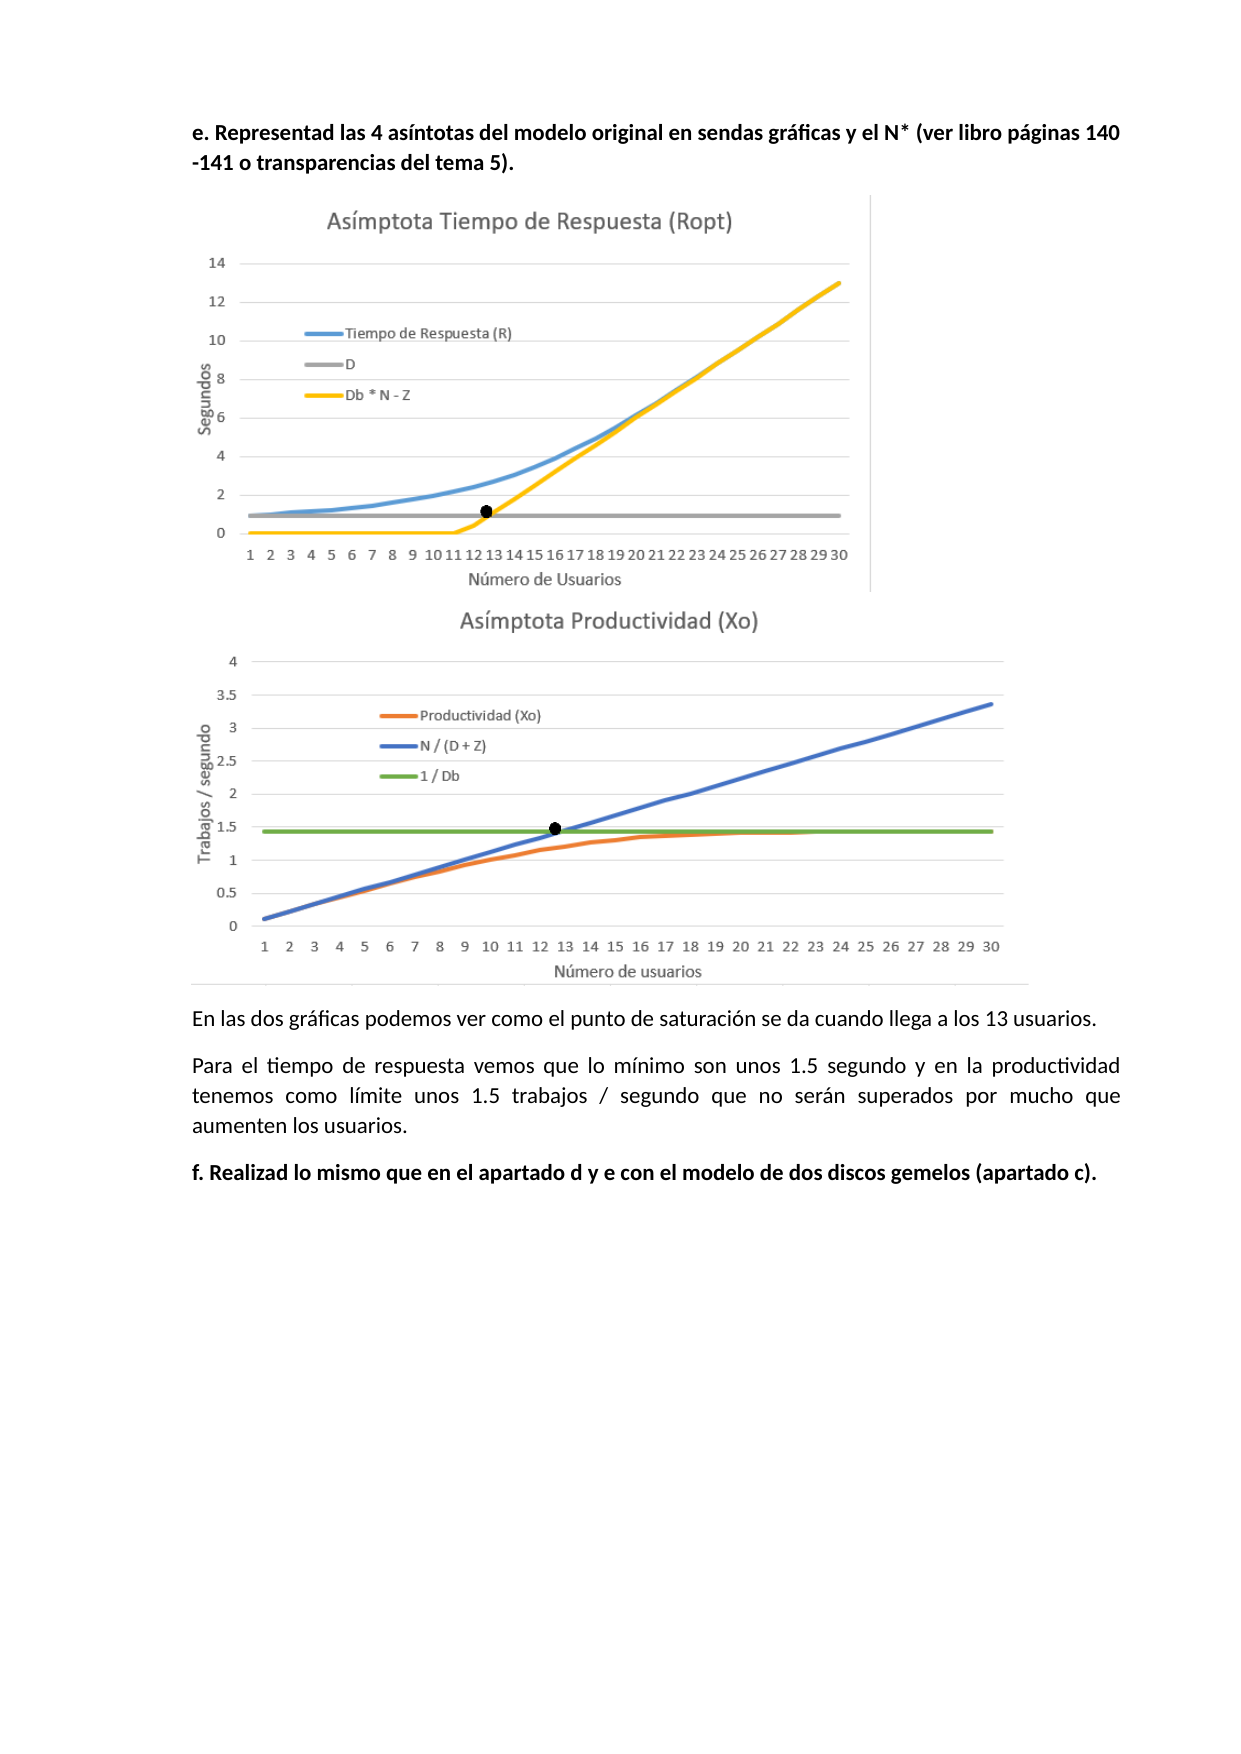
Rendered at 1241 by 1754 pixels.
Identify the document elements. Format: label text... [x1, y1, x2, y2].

picture [191, 195, 1029, 986]
text f. Realizad lo mismo que en el apartado d y e con el modelo de dos discos gemelos (apartado c). [118, 1158, 1122, 1186]
text e. Representad las 4 asíntotas del modelo original en sendas gráficas y el N* (ver libro páginas 140 -141 o transparencias del tema 5). [192, 118, 1122, 176]
text Para el tiempo de respuesta vemos que lo mínimo son unos 1.5 segundo y en la productividad tenemos como límite unos 1.5 trabajos / segundo que no serán superados por mucho que aumenten los usuarios. [192, 1051, 1122, 1139]
